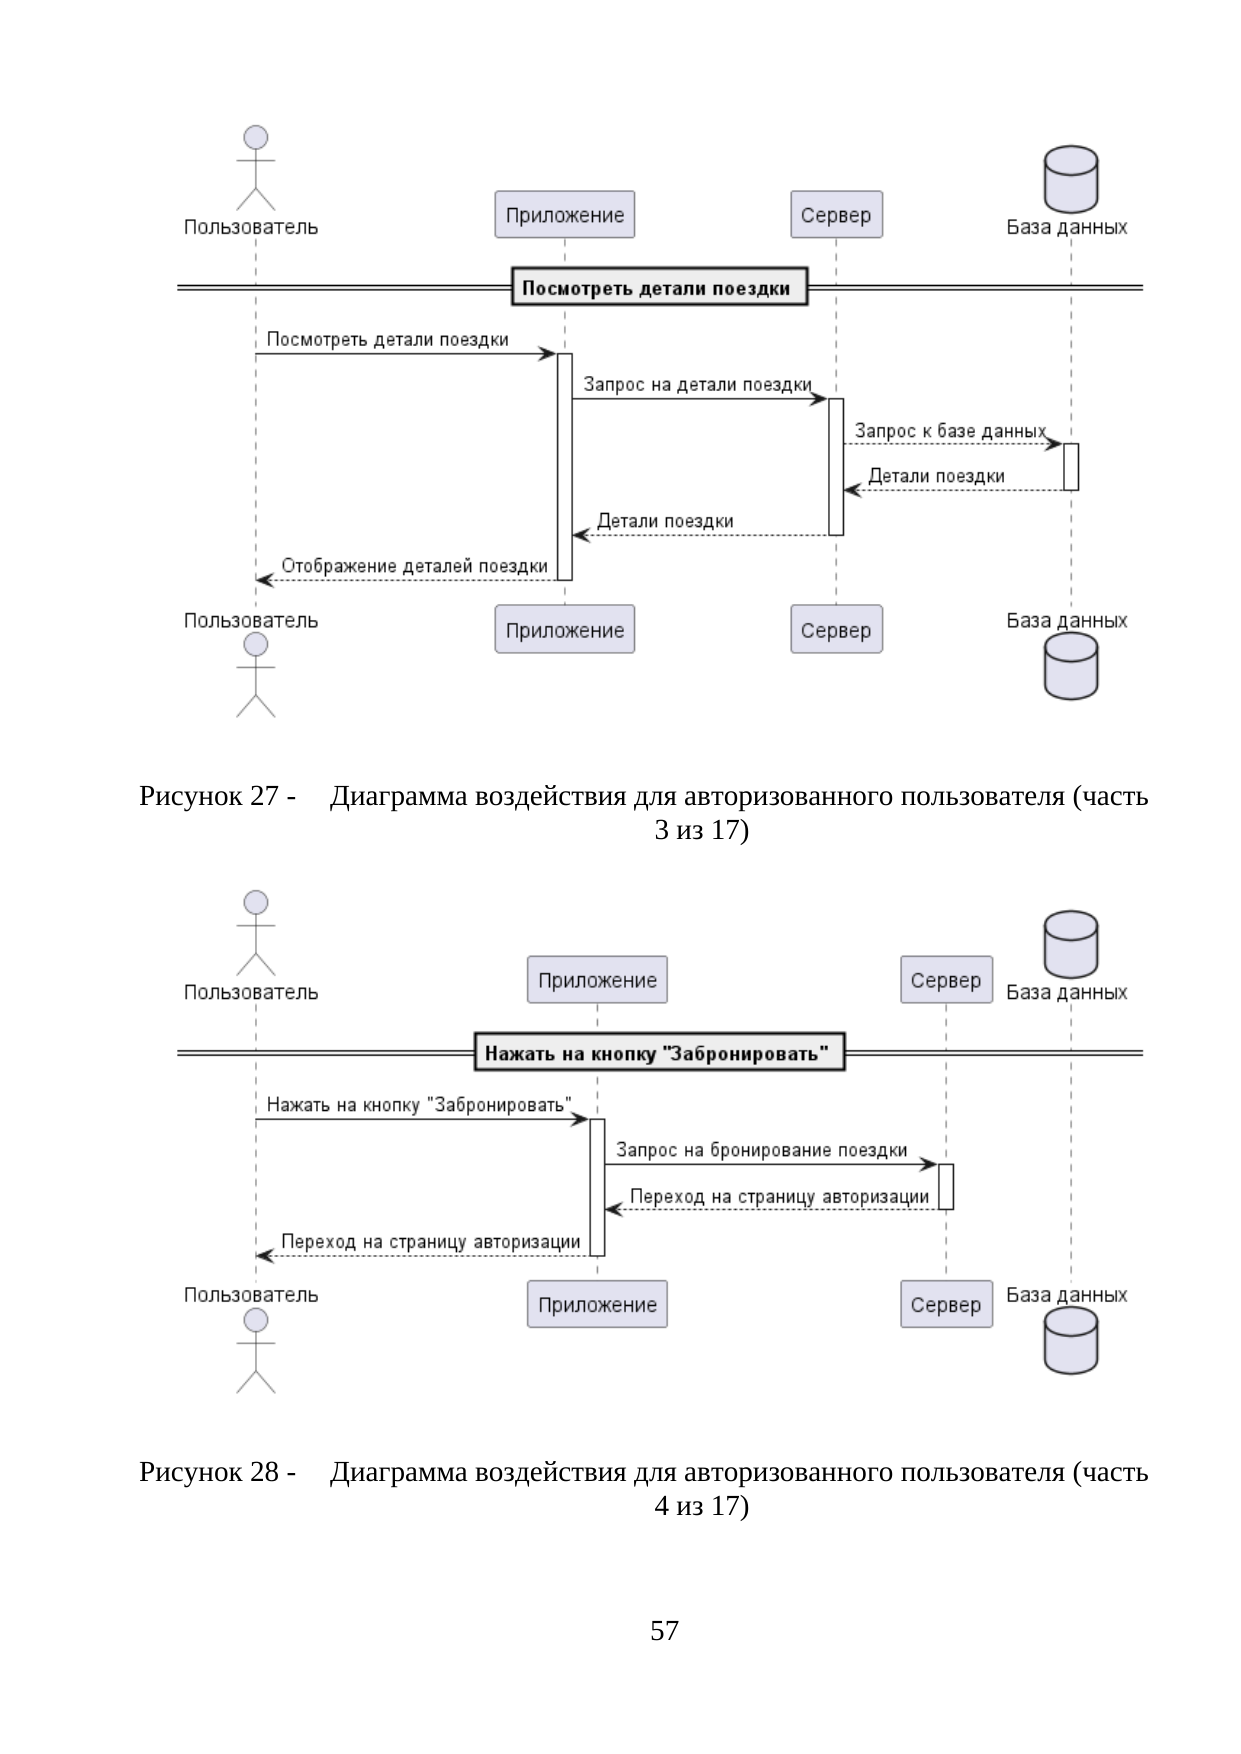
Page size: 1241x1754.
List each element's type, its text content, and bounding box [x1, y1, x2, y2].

text Диаграмма воздействия для авторизованного пользователя (часть 4 из 17) [215, 1454, 1152, 1521]
picture [177, 883, 1152, 1401]
text Диаграмма воздействия для авторизованного пользователя (часть 3 из 17) [215, 778, 1152, 846]
picture [177, 118, 1152, 725]
